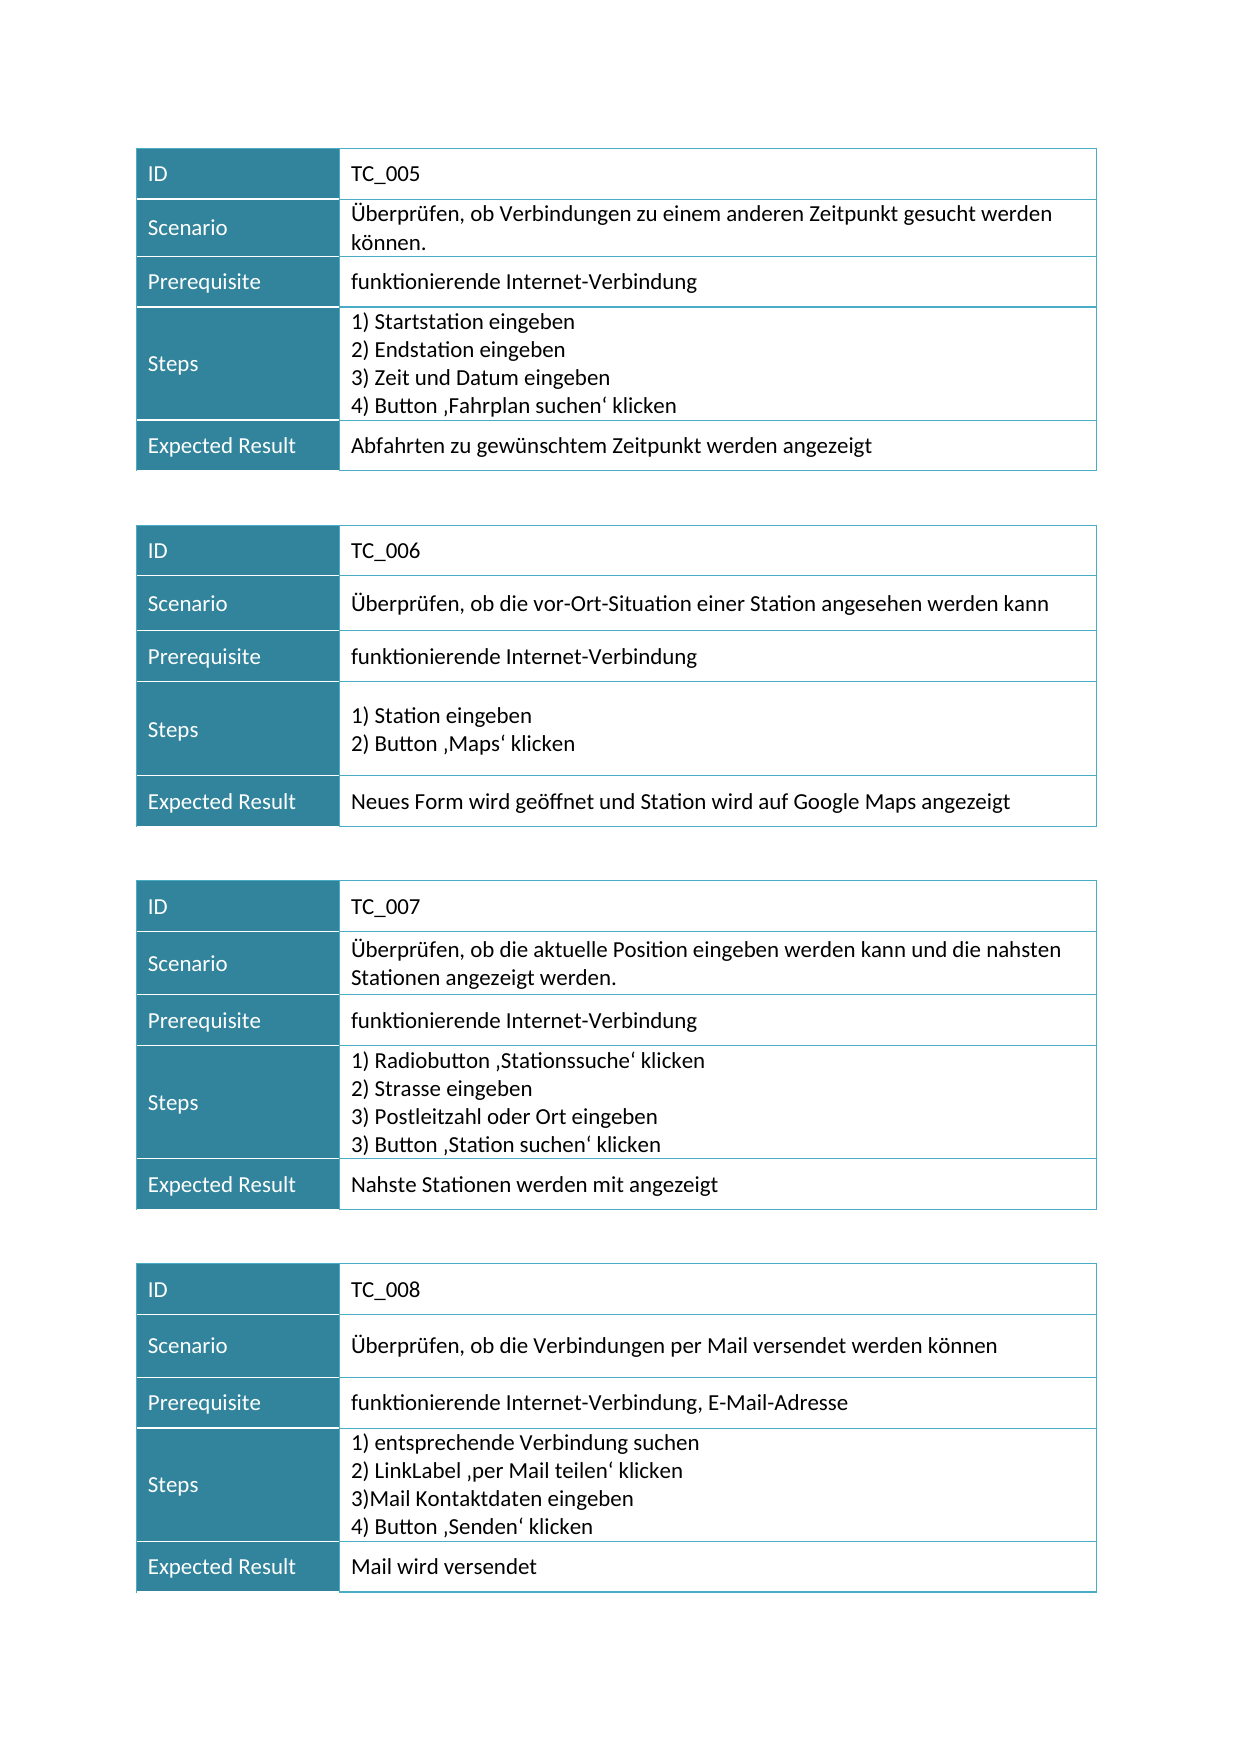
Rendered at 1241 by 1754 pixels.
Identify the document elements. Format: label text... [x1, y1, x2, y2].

table_header ID [137, 881, 339, 931]
table_cell Mail wird versendet [340, 1542, 1096, 1591]
table_cell 1) Startstation eingeben 2) Endstation eingeben 3) Zeit und Datum eingeben 4) Button ‚Fahrplan suchen‘ klicken [340, 308, 1096, 419]
table_cell TC_005 [340, 149, 1096, 198]
table_header TC_008 [340, 1264, 1096, 1314]
table_cell Expected Result [137, 421, 339, 470]
table_cell Expected Result [137, 776, 339, 826]
table_cell Scenario [137, 576, 339, 630]
table_cell Prerequisite [137, 257, 339, 306]
table_cell 1) entsprechende Verbindung suchen 2) LinkLabel ‚per Mail teilen‘ klicken 3)Mail Kontaktdaten eingeben 4) Button ‚Senden‘ klicken [340, 1429, 1096, 1541]
table_cell Abfahrten zu gewünschtem Zeitpunkt werden angezeigt [340, 421, 1096, 470]
table_cell Neues Form wird geöffnet und Station wird auf Google Maps angezeigt [340, 776, 1096, 826]
table_cell Steps [137, 308, 339, 419]
table_cell Scenario [137, 1315, 339, 1377]
table_cell 1) Station eingeben 2) Button ‚Maps‘ klicken [340, 682, 1096, 775]
table_cell Steps [137, 682, 339, 775]
table_header TC_007 [340, 881, 1096, 931]
table_cell funktionierende Internet-Verbindung [340, 631, 1096, 681]
table_cell Überprüfen, ob die vor-Ort-Situation einer Station angesehen werden kann [340, 576, 1096, 630]
table_cell Steps [137, 1429, 339, 1541]
table_cell Überprüfen, ob die aktuelle Position eingeben werden kann und die nahsten Stationen angezeigt werden. [340, 932, 1096, 994]
table_cell Expected Result [137, 1159, 339, 1209]
table_cell Prerequisite [137, 631, 339, 681]
table_header ID [137, 526, 339, 575]
table_cell Überprüfen, ob die Verbindungen per Mail versendet werden können [340, 1315, 1096, 1377]
table_cell Steps [137, 1046, 339, 1158]
table_cell Prerequisite [137, 1378, 339, 1427]
table_cell funktionierende Internet-Verbindung [340, 995, 1096, 1045]
table_cell Scenario [137, 932, 339, 994]
table_cell Prerequisite [137, 995, 339, 1045]
table_cell Scenario [137, 200, 339, 256]
table_cell Nahste Stationen werden mit angezeigt [340, 1159, 1096, 1209]
table_header ID [137, 1264, 339, 1314]
table_cell funktionierende Internet-Verbindung, E-Mail-Adresse [340, 1378, 1096, 1427]
table_cell funktionierende Internet-Verbindung [340, 257, 1096, 306]
table_cell Expected Result [137, 1542, 339, 1591]
table_cell 1) Radiobutton ‚Stationssuche‘ klicken 2) Strasse eingeben 3) Postleitzahl oder Ort eingeben 3) Button ‚Station suchen‘ klicken [340, 1046, 1096, 1158]
table_cell ID [137, 149, 339, 198]
table_cell Überprüfen, ob Verbindungen zu einem anderen Zeitpunkt gesucht werden können. [340, 200, 1096, 256]
table_header TC_006 [340, 526, 1096, 575]
